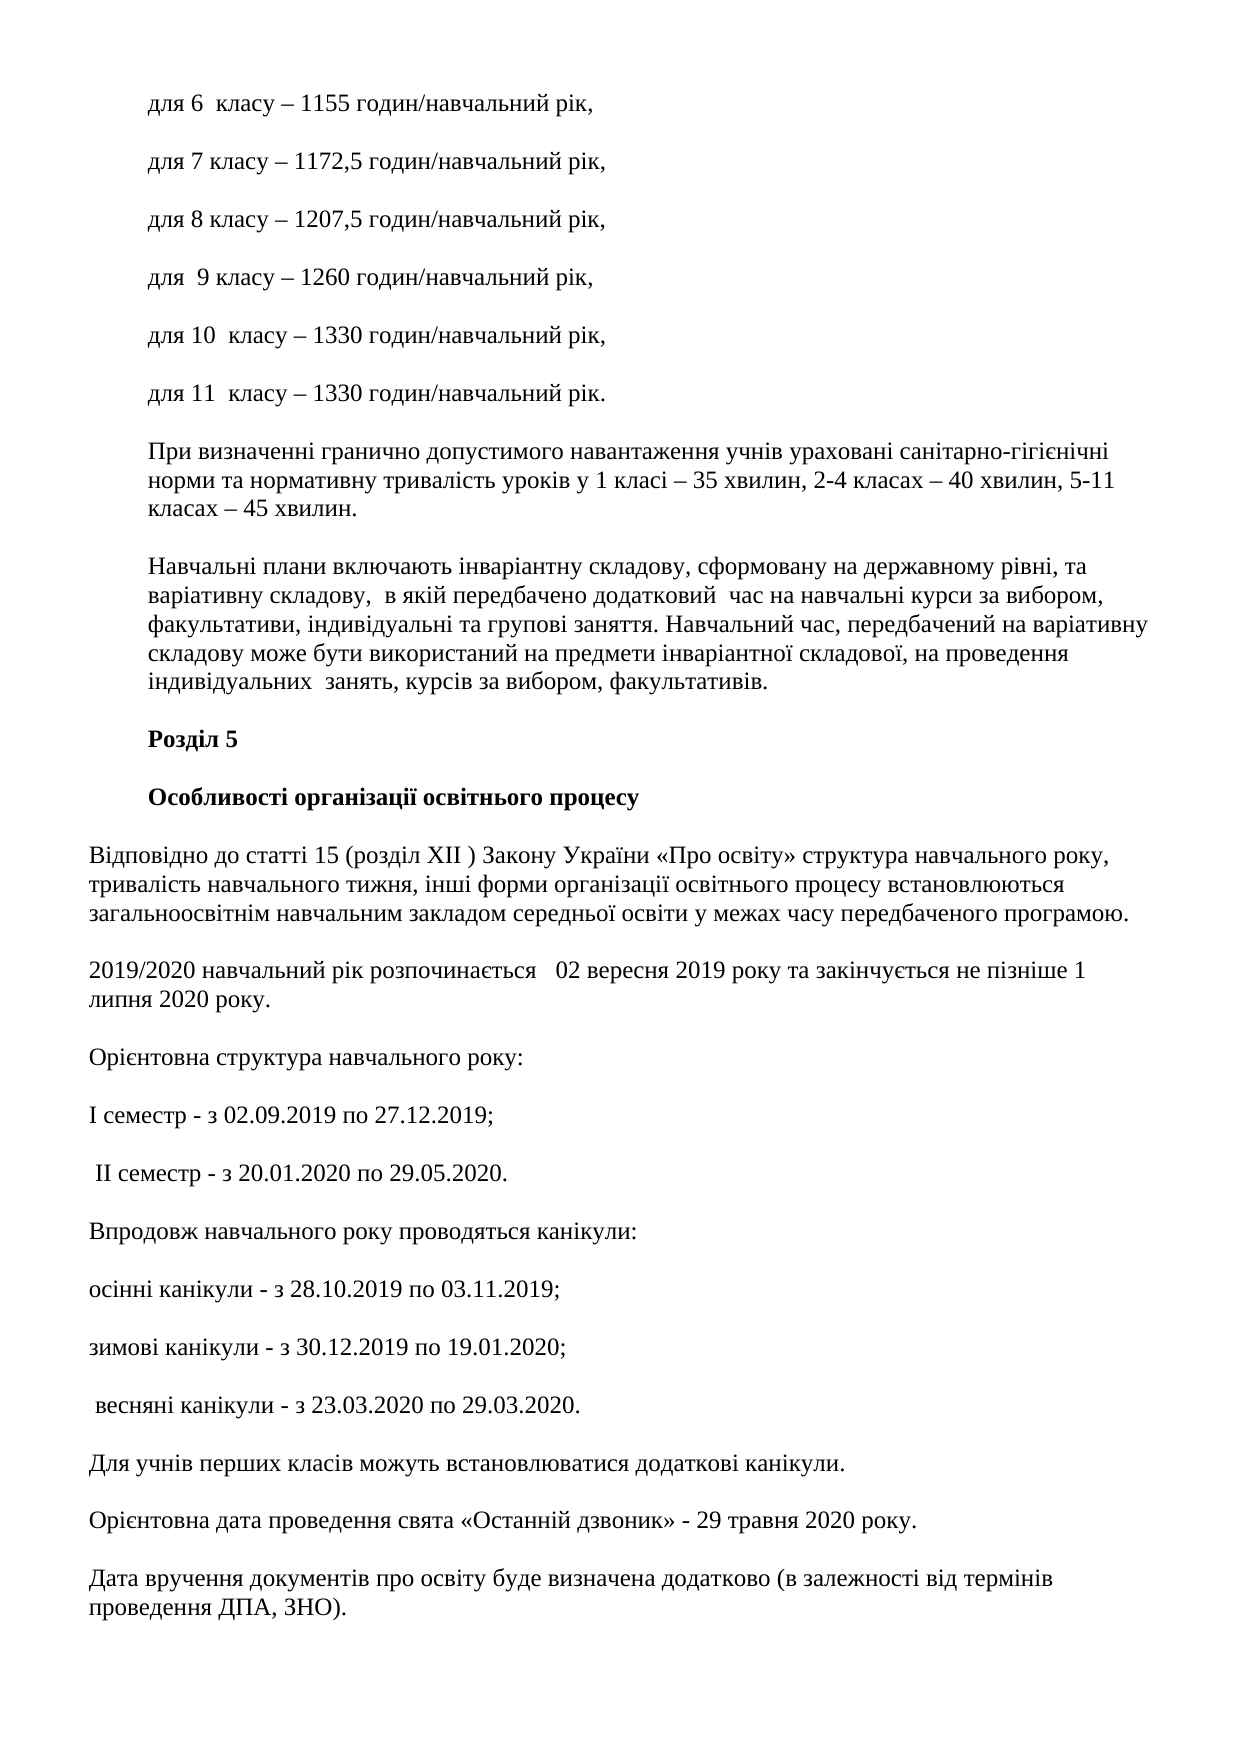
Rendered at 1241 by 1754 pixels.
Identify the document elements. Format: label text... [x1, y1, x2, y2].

text для 10 класу – 1330 годин/навчальний рік, [148, 320, 1152, 349]
text І семестр - з 02.09.2019 по 27.12.2019; [88, 1100, 1152, 1129]
text осінні канікули - з 28.10.2019 по 03.11.2019; [88, 1274, 1152, 1303]
text зимові канікули - з 30.12.2019 по 19.01.2020; [88, 1332, 1152, 1361]
text весняні канікули - з 23.03.2020 по 29.03.2020. [88, 1390, 1152, 1418]
text Особливості організації освітнього процесу [148, 782, 1152, 811]
text 2019/2020 навчальний рік розпочинається 02 вересня 2019 року та закінчується не пізніше 1 липня 2020 року. [88, 956, 1152, 1013]
text Для учнів перших класів можуть встановлюватися додаткові канікули. [88, 1448, 1152, 1476]
text для 9 класу – 1260 годин/навчальний рік, [148, 262, 1152, 291]
text Розділ 5 [148, 724, 1152, 753]
text Відповідно до статті 15 (розділ ХІІ ) Закону України «Про освіту» структура навчального року, тривалість навчального тижня, інші форми організації освітнього процесу встановлюються загальноосвітнім навчальним закладом середньої освіти у межах часу передбаченого програмою. [88, 840, 1152, 926]
text ІІ семестр - з 20.01.2020 по 29.05.2020. [88, 1158, 1152, 1187]
text При визначенні гранично допустимого навантаження учнів ураховані санітарно-гігієнічні норми та нормативну тривалість уроків у 1 класі – 35 хвилин, 2-4 класах – 40 хвилин, 5-11 класах – 45 хвилин. [148, 436, 1152, 522]
text Навчальні плани включають інваріантну складову, сформовану на державному рівні, та варіативну складову, в якій передбачено додатковий час на навчальні курси за вибором, факультативи, індивідуальні та групові заняття. Навчальний час, передбачений на варіативну складову може бути використаний на предмети інваріантної складової, на проведення індивідуальних занять, курсів за вибором, факультативів. [148, 551, 1152, 695]
text Орієнтовна структура навчального року: [88, 1042, 1152, 1071]
text Орієнтовна дата проведення свята «Останній дзвоник» - 29 травня 2020 року. [88, 1506, 1152, 1534]
text для 8 класу – 1207,5 годин/навчальний рік, [148, 204, 1152, 233]
text для 6 класу – 1155 годин/навчальний рік, [148, 88, 1152, 117]
text для 7 класу – 1172,5 годин/навчальний рік, [148, 146, 1152, 175]
text Дата вручення документів про освіту буде визначена додатково (в залежності від термінів проведення ДПА, ЗНО). [88, 1563, 1152, 1621]
text для 11 класу – 1330 годин/навчальний рік. [148, 378, 1152, 407]
text Впродовж навчального року проводяться канікули: [88, 1216, 1152, 1245]
